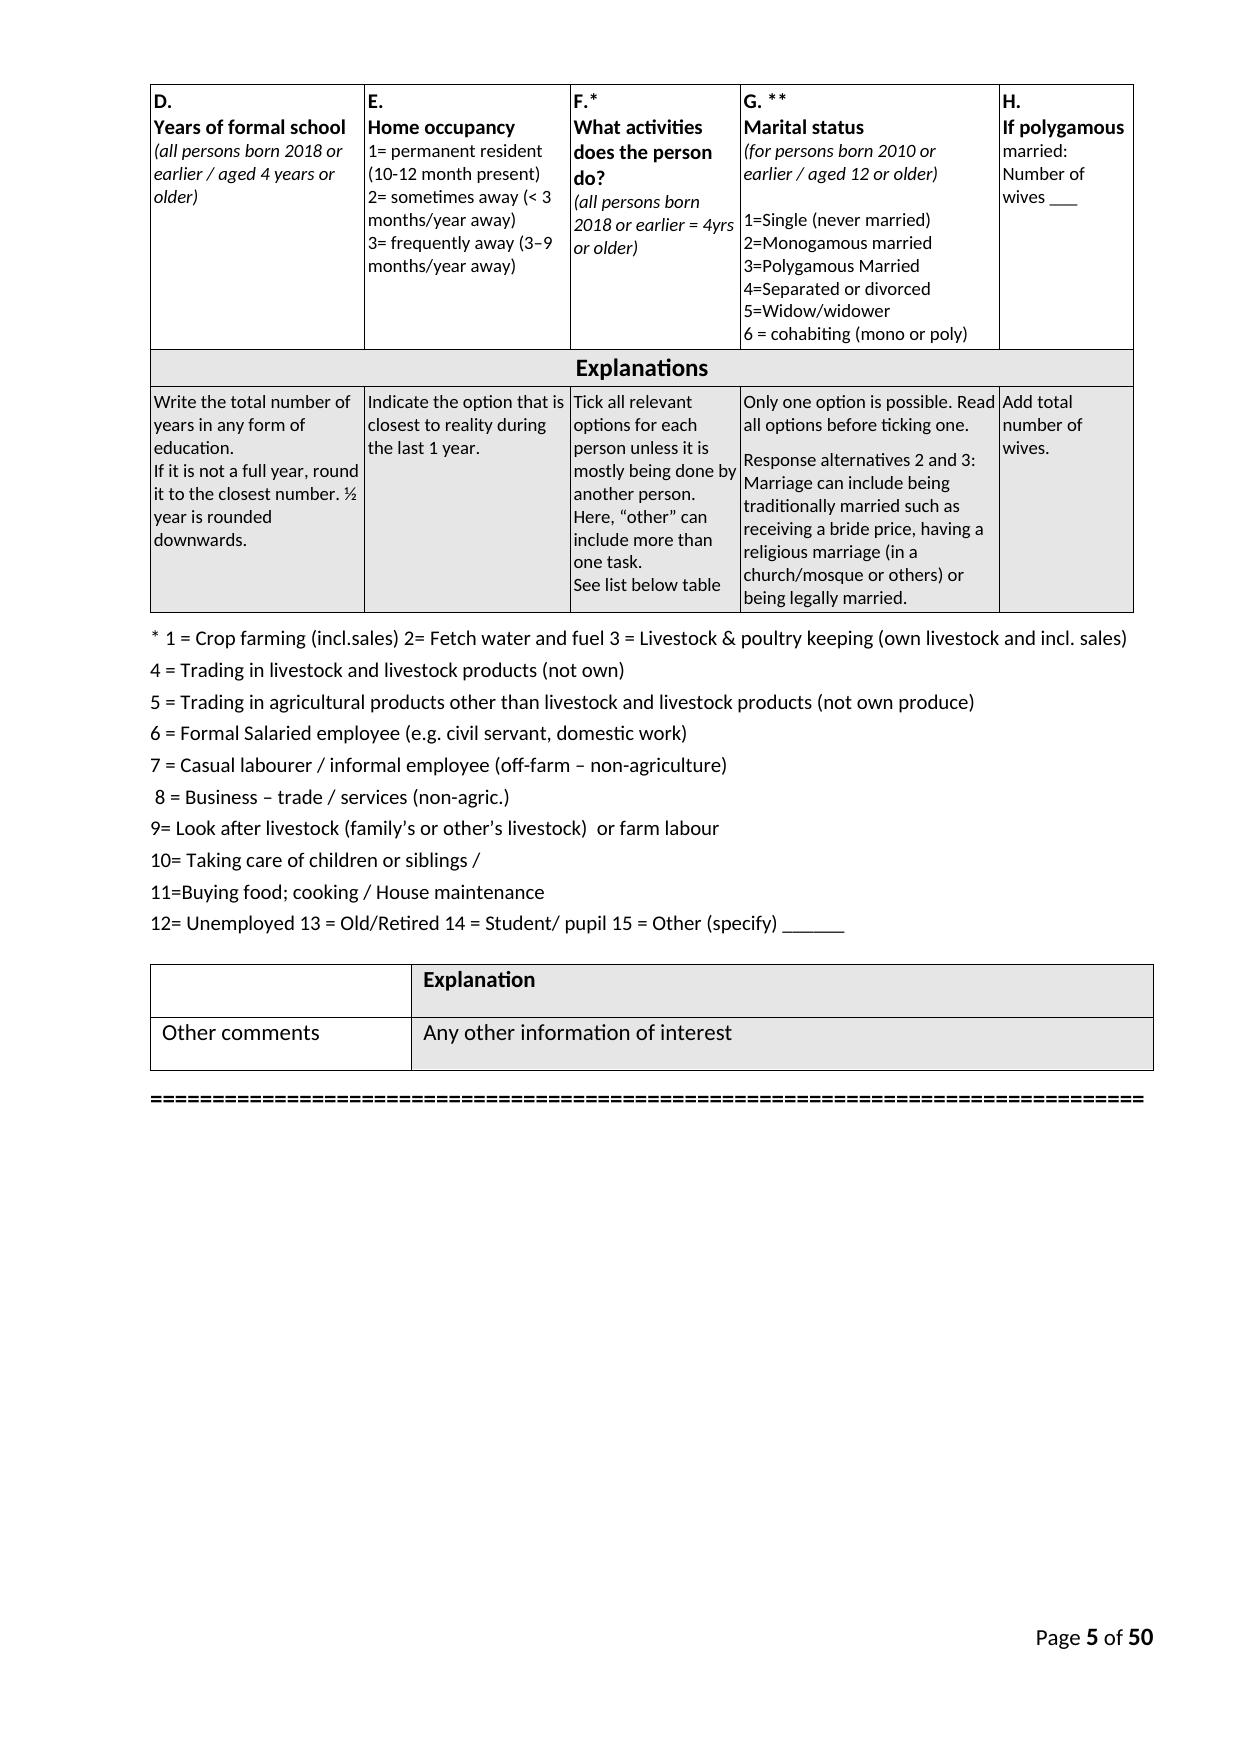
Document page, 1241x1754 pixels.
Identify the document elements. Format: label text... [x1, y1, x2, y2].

table_cell Explanations [151, 350, 1133, 386]
text 5 = Trading in agricultural products other than livestock and livestock products (not own produce) [150, 689, 1153, 714]
table_cell Other comments [151, 1018, 411, 1069]
table_header [151, 965, 411, 1017]
table_cell Tick all relevant options for each person unless it is mostly being done by another person. Here, “other” can include more than one task. See list below table [571, 387, 740, 612]
table_header G. ** Marital status (for persons born 2010 or earlier / aged 12 or older) 1=Single (never married) 2=Monogamous married 3=Polygamous Married 4=Separated or divorced 5=Widow/widower 6 = cohabiting (mono or poly) [741, 85, 999, 348]
text 7 = Casual labourer / informal employee (off-farm – non-agriculture) [150, 752, 1153, 778]
table_header D. Years of formal school (all persons born 2018 or earlier / aged 4 years or older) [151, 85, 364, 348]
text 6 = Formal Salaried employee (e.g. civil servant, domestic work) [150, 721, 1153, 746]
table_header F.* What activities does the person do? (all persons born 2018 or earlier = 4yrs or older) [571, 85, 740, 348]
text 8 = Business – trade / services (non-agric.) [150, 784, 1153, 809]
table_cell Indicate the option that is closest to reality during the last 1 year. [365, 387, 570, 612]
text * 1 = Crop farming (incl.sales) 2= Fetch water and fuel 3 = Livestock & poultry keeping (own livestock and incl. sales) [150, 626, 1153, 651]
table_cell Write the total number of years in any form of education. If it is not a full year, round it to the closest number. ½ year is rounded downwards. [151, 387, 364, 612]
text ================================================================================ [150, 1083, 1153, 1114]
table_header Explanation [412, 965, 1153, 1017]
text 9= Look after livestock (family’s or other’s livestock) or farm labour [150, 816, 1153, 841]
text 4 = Trading in livestock and livestock products (not own) [150, 657, 1153, 683]
table_header H. If polygamous married: Number of wives ___ [1000, 85, 1133, 348]
text 11=Buying food; cooking / House maintenance [150, 879, 1153, 904]
table_header E. Home occupancy 1= permanent resident (10-12 month present) 2= sometimes away (< 3 months/year away) 3= frequently away (3–9 months/year away) [365, 85, 570, 348]
table_cell Any other information of interest [412, 1018, 1153, 1069]
table_cell Only one option is possible. Read all options before ticking one. Response alternatives 2 and 3: Marriage can include being traditionally married such as receiving a bride price, having a religious marriage (in a church/mosque or others) or being legally married. [741, 387, 999, 612]
text 10= Taking care of children or siblings / [150, 847, 1153, 873]
text 12= Unemployed 13 = Old/Retired 14 = Student/ pupil 15 = Other (specify) ______ [150, 911, 1153, 936]
table_cell Add total number of wives. [1000, 387, 1133, 612]
